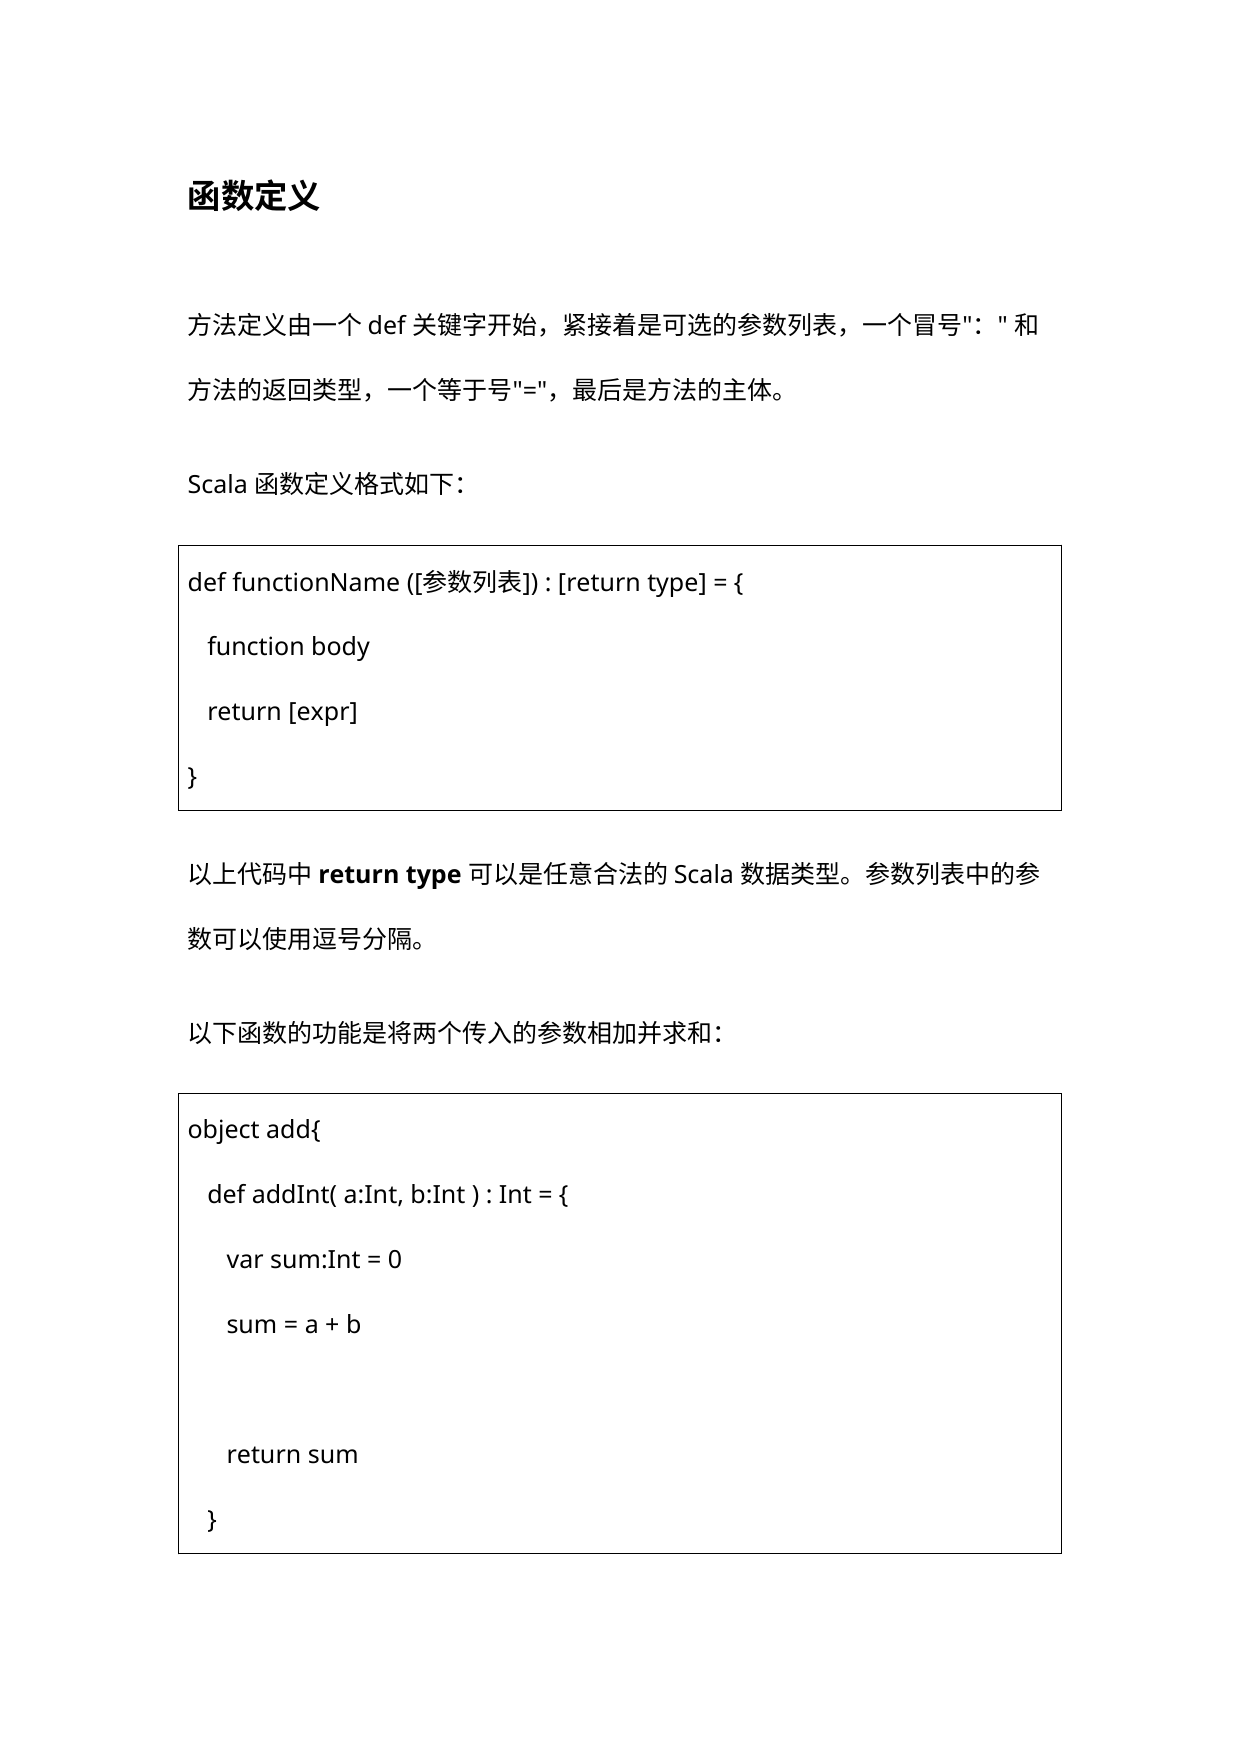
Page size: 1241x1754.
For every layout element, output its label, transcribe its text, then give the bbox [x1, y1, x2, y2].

text 以下函数的功能是将两个传入的参数相加并求和： [187, 999, 1053, 1064]
text return [expr] [187, 678, 1053, 739]
text sum = a + b [187, 1291, 1053, 1356]
text } [179, 739, 1061, 810]
text } [179, 1483, 1061, 1553]
text function body [187, 613, 1053, 678]
text def functionName ([参数列表]) : [return type] = { [179, 546, 1061, 613]
text Scala 函数定义格式如下： [187, 450, 1053, 515]
text 方法定义由一个def 关键字开始，紧接着是可选的参数列表，一个冒号"：" 和方法的返回类型，一个等于号"="，最后是方法的主体。 [187, 291, 1053, 421]
text 以上代码中 return type 可以是任意合法的 Scala 数据类型。参数列表中的参数可以使用逗号分隔。 [187, 840, 1053, 970]
text object add{ [179, 1094, 1061, 1161]
text var sum:Int = 0 [187, 1226, 1053, 1291]
text return sum [187, 1421, 1053, 1483]
subtitle 函数定义 [187, 162, 1053, 227]
text def addInt( a:Int, b:Int ) : Int = { [187, 1161, 1053, 1226]
